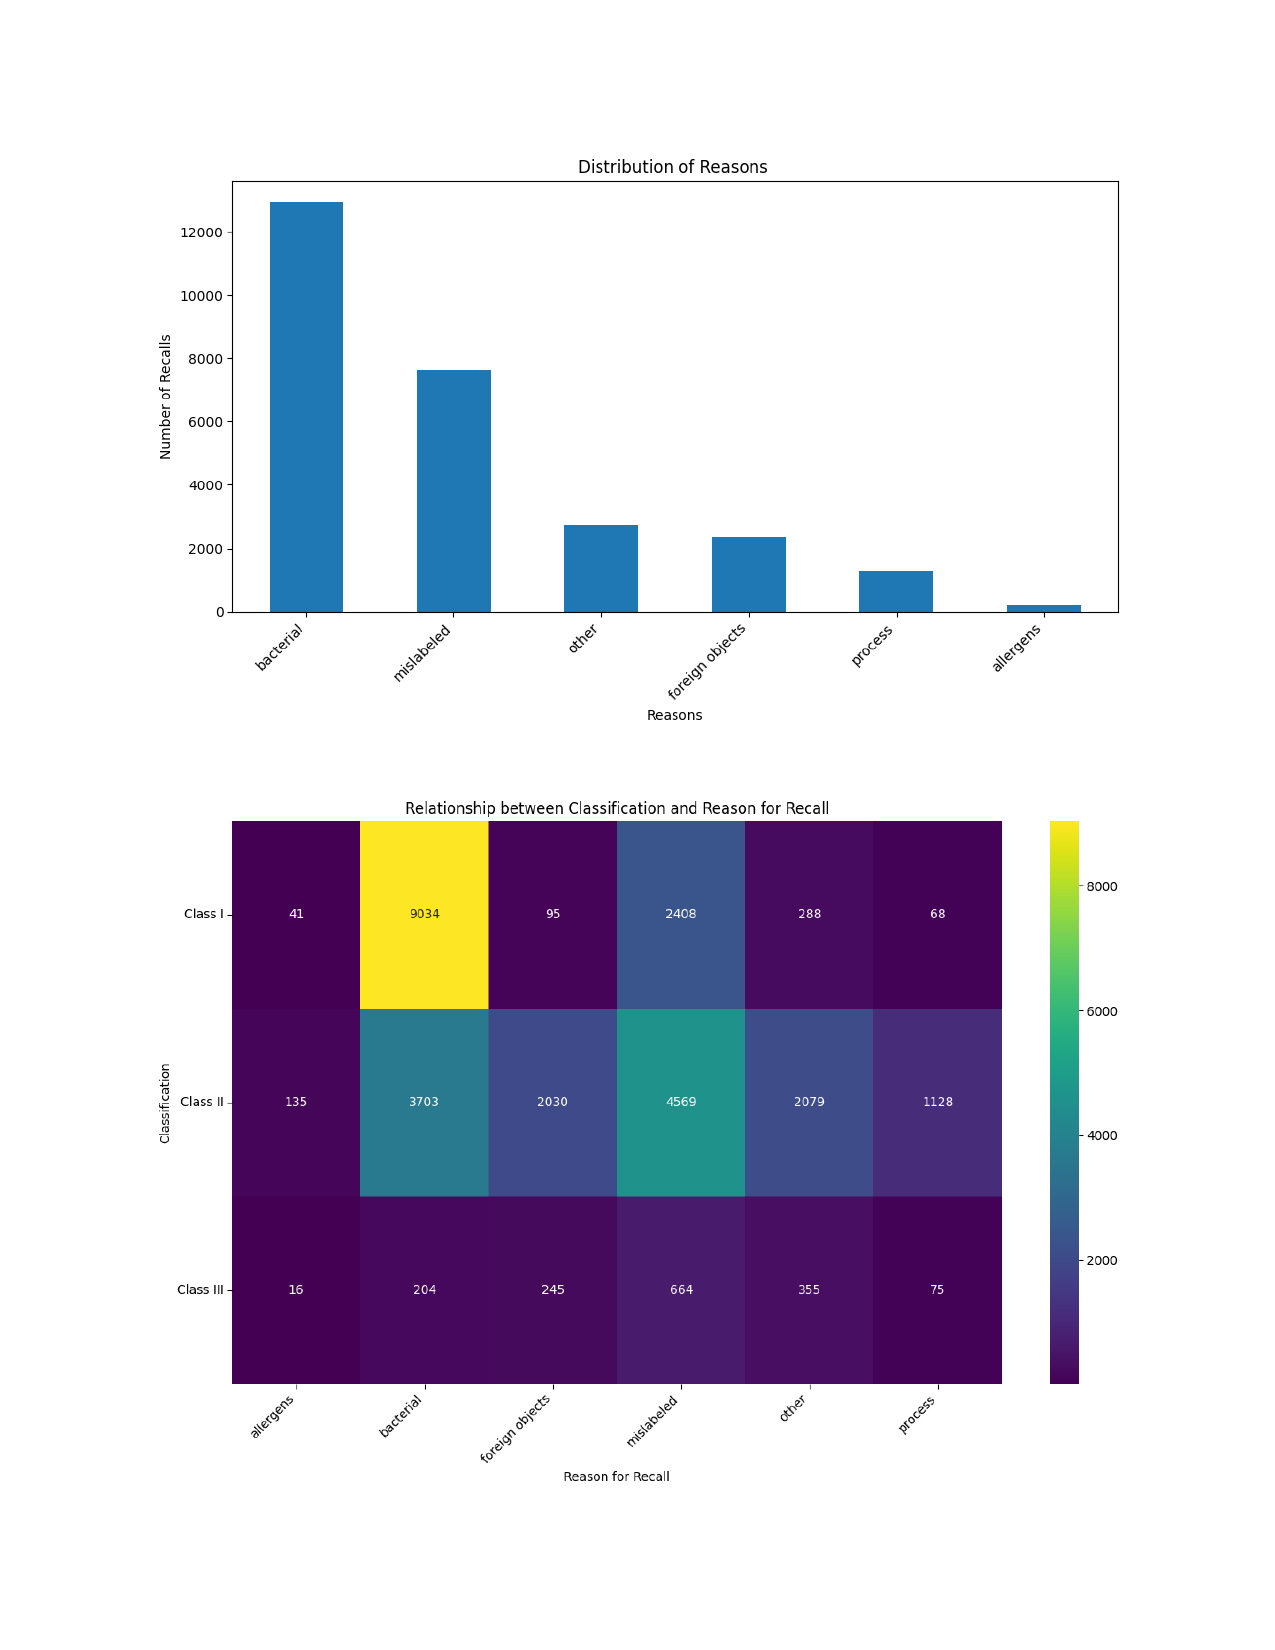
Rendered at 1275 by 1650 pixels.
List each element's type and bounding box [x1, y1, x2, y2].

picture [150, 150, 1125, 732]
picture [150, 792, 1125, 1492]
